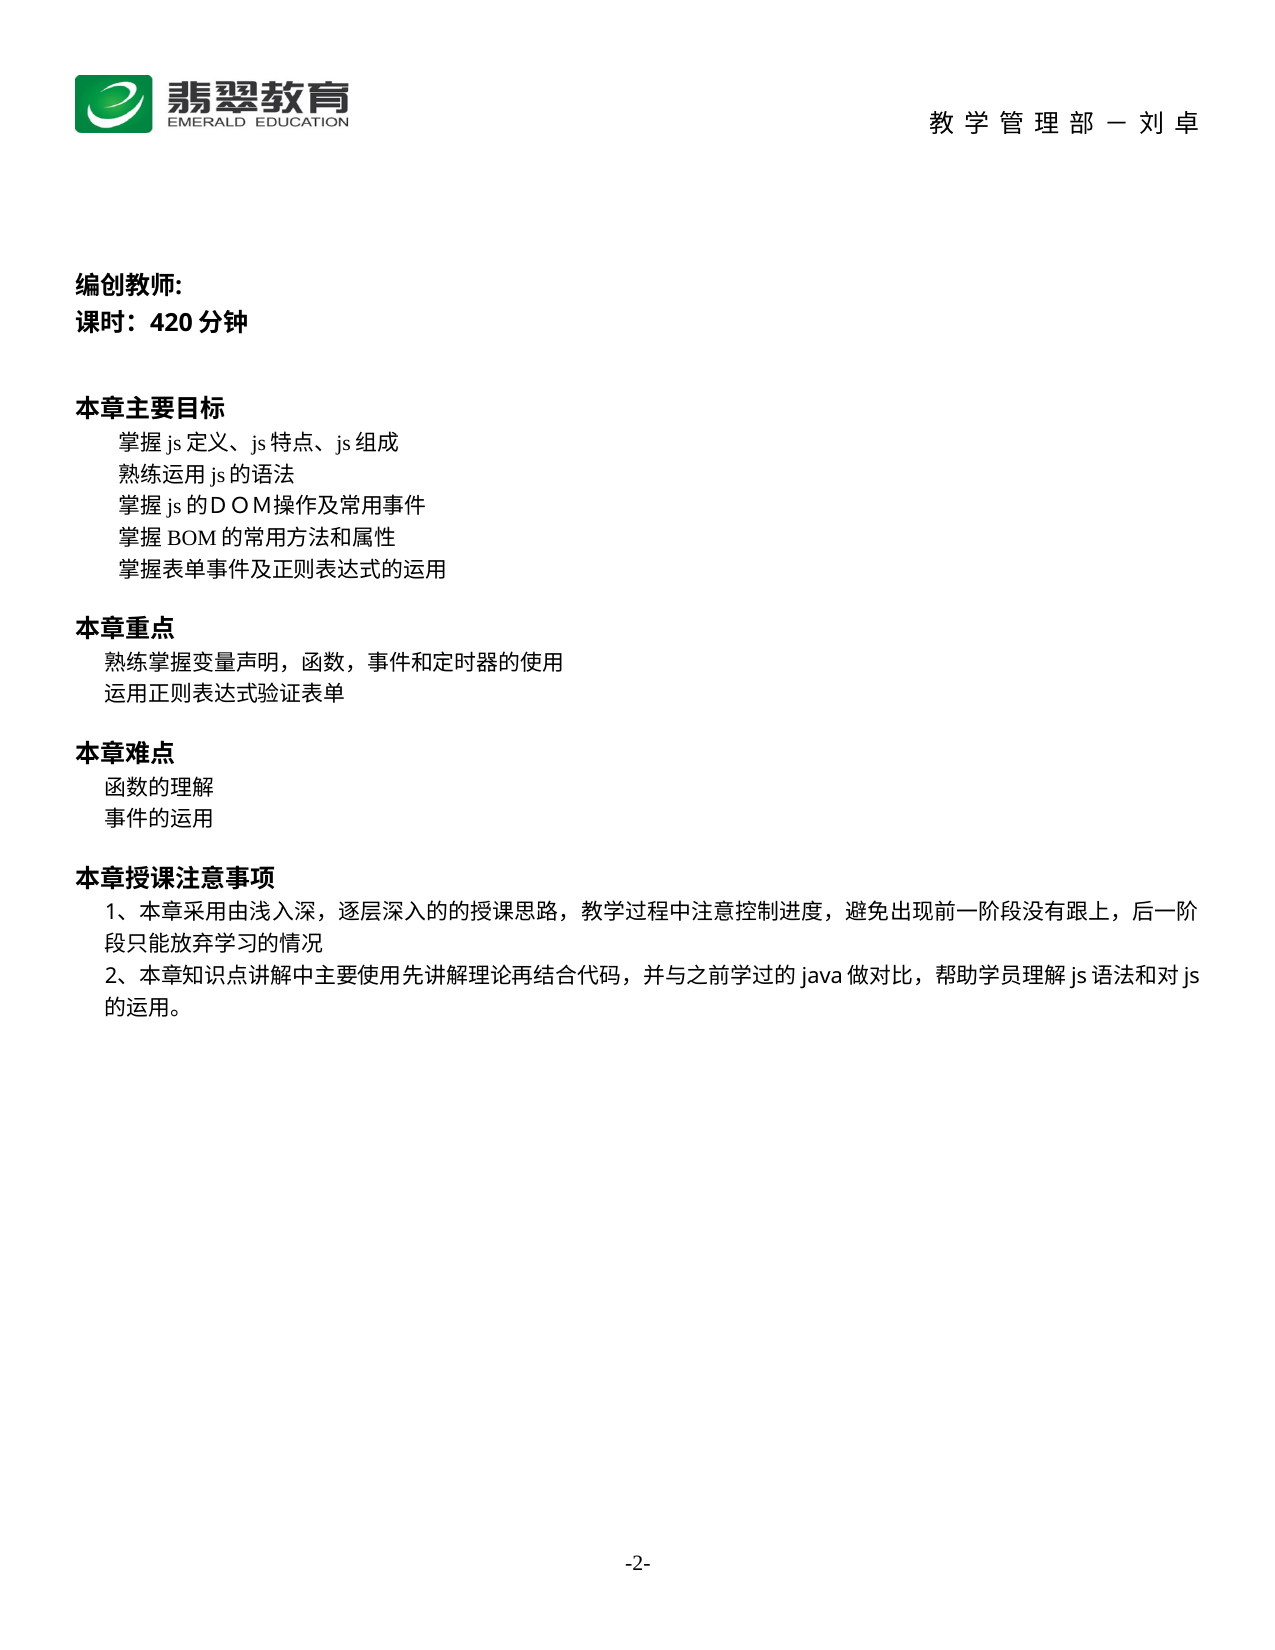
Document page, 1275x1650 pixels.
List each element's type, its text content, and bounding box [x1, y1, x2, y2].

text 掌握BOM的常用方法和属性 [75, 520, 1200, 552]
text 本章授课注意事项 [75, 858, 1200, 894]
text 掌握js的ＤＯＭ操作及常用事件 [75, 488, 1200, 520]
text 本章主要目标 [75, 389, 1200, 425]
text 事件的运用 [104, 801, 1200, 833]
text 掌握表单事件及正则表达式的运用 [75, 552, 1200, 583]
text 编创教师: [75, 266, 1200, 302]
picture [75, 75, 349, 133]
text 本章重点 [75, 608, 1200, 645]
text 1、本章采用由浅入深，逐层深入的的授课思路，教学过程中注意控制进度，避免出现前一阶段没有跟上，后一阶段只能放弃学习的情况 [104, 894, 1200, 958]
text 熟练运用js的语法 [75, 457, 1200, 488]
text 本章难点 [75, 733, 1200, 769]
text 熟练掌握变量声明，函数，事件和定时器的使用 [104, 645, 1200, 676]
text 2、本章知识点讲解中主要使用先讲解理论再结合代码，并与之前学过的java做对比，帮助学员理解js语法和对js的运用。 [104, 958, 1200, 1021]
text 函数的理解 [104, 769, 1200, 801]
text 课时：420分钟 [75, 302, 1200, 338]
text 掌握js定义、js特点、js组成 [75, 425, 1200, 457]
text 运用正则表达式验证表单 [104, 676, 1200, 708]
